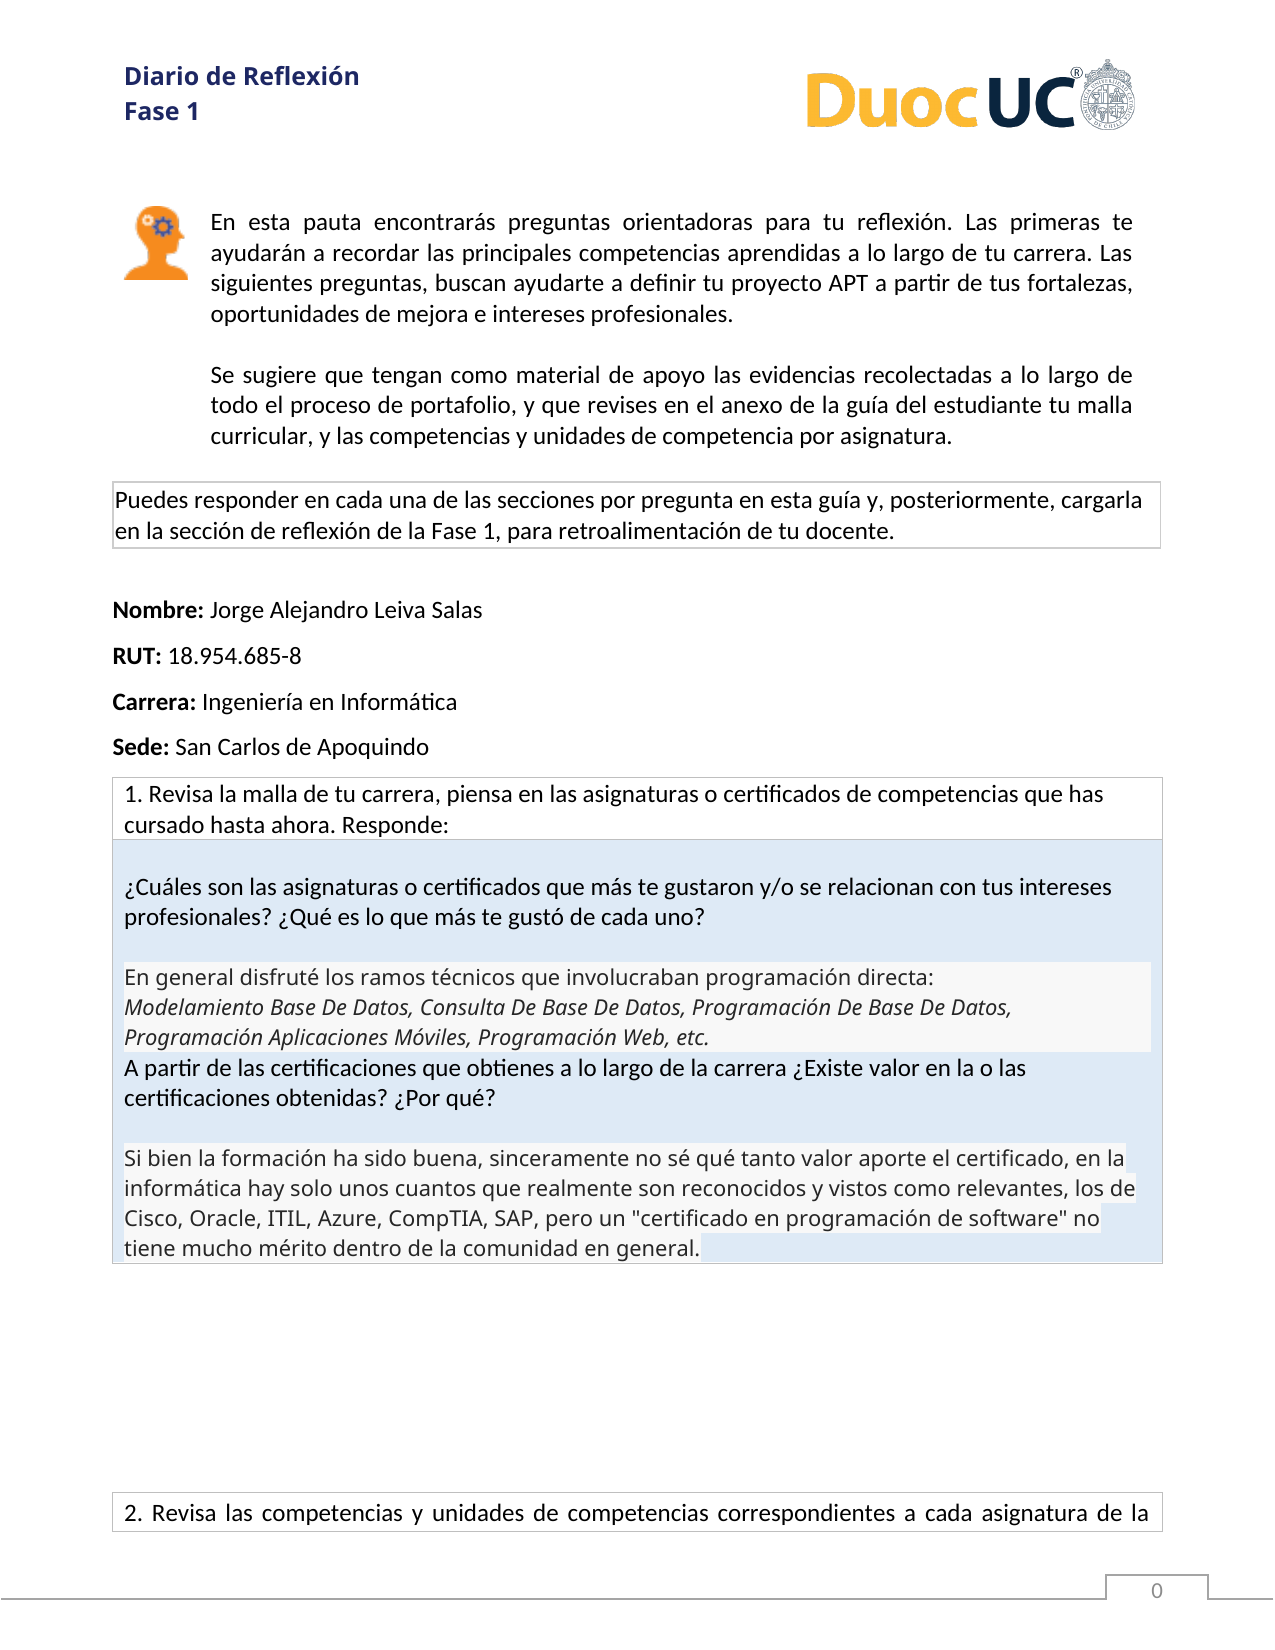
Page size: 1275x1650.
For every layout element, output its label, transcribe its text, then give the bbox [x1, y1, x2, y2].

table_cell ¿Cuáles son las asignaturas o certificados que más te gustaron y/o se relacionan con tus intereses profesionales? ¿Qué es lo que más te gustó de cada uno? En general disfruté los ramos técnicos que involucraban programación directa: Modelamiento Base De Datos, Consulta De Base De Datos, Programación De Base De Datos, Programación Aplicaciones Móviles, Programación Web, etc. A partir de las certificaciones que obtienes a lo largo de la carrera ¿Existe valor en la o las certificaciones obtenidas? ¿Por qué? Si bien la formación ha sido buena, sinceramente no sé qué tanto valor aporte el certificado, en la informática hay solo unos cuantos que realmente son reconocidos y vistos como relevantes, los de Cisco, Oracle, ITIL, Azure, CompTIA, SAP, pero un "certificado en programación de software" no tiene mucho mérito dentro de la comunidad en general. [113, 840, 1162, 1262]
picture [807, 59, 1135, 130]
table_header En esta pauta encontrarás preguntas orientadoras para tu reflexión. Las primeras te ayudarán a recordar las principales competencias aprendidas a lo largo de tu carrera. Las siguientes preguntas, buscan ayudarte a definir tu proyecto APT a partir de tus fortalezas, oportunidades de mejora e intereses profesionales. Se sugiere que tengan como material de apoyo las evidencias recolectadas a lo largo de todo el proceso de portafolio, y que revises en el anexo de la guía del estudiante tu malla curricular, y las competencias y unidades de competencia por asignatura. [199, 207, 1146, 451]
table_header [113, 1493, 1162, 1531]
text RUT: 18.954.685-8 [112, 640, 1163, 671]
table_header [112, 207, 199, 451]
table_header Puedes responder en cada una de las secciones por pregunta en esta guía y, posteriormente, cargarla en la sección de reflexión de la Fase 1, para retroalimentación de tu docente. [114, 483, 1160, 547]
table_header 1. Revisa la malla de tu carrera, piensa en las asignaturas o certificados de competencias que has cursado hasta ahora. Responde: [113, 778, 1162, 839]
text Nombre: Jorge Alejandro Leiva Salas [112, 594, 1163, 625]
text Carrera: Ingeniería en Informática [112, 686, 1163, 716]
text Sede: San Carlos de Apoquindo [112, 731, 1163, 762]
